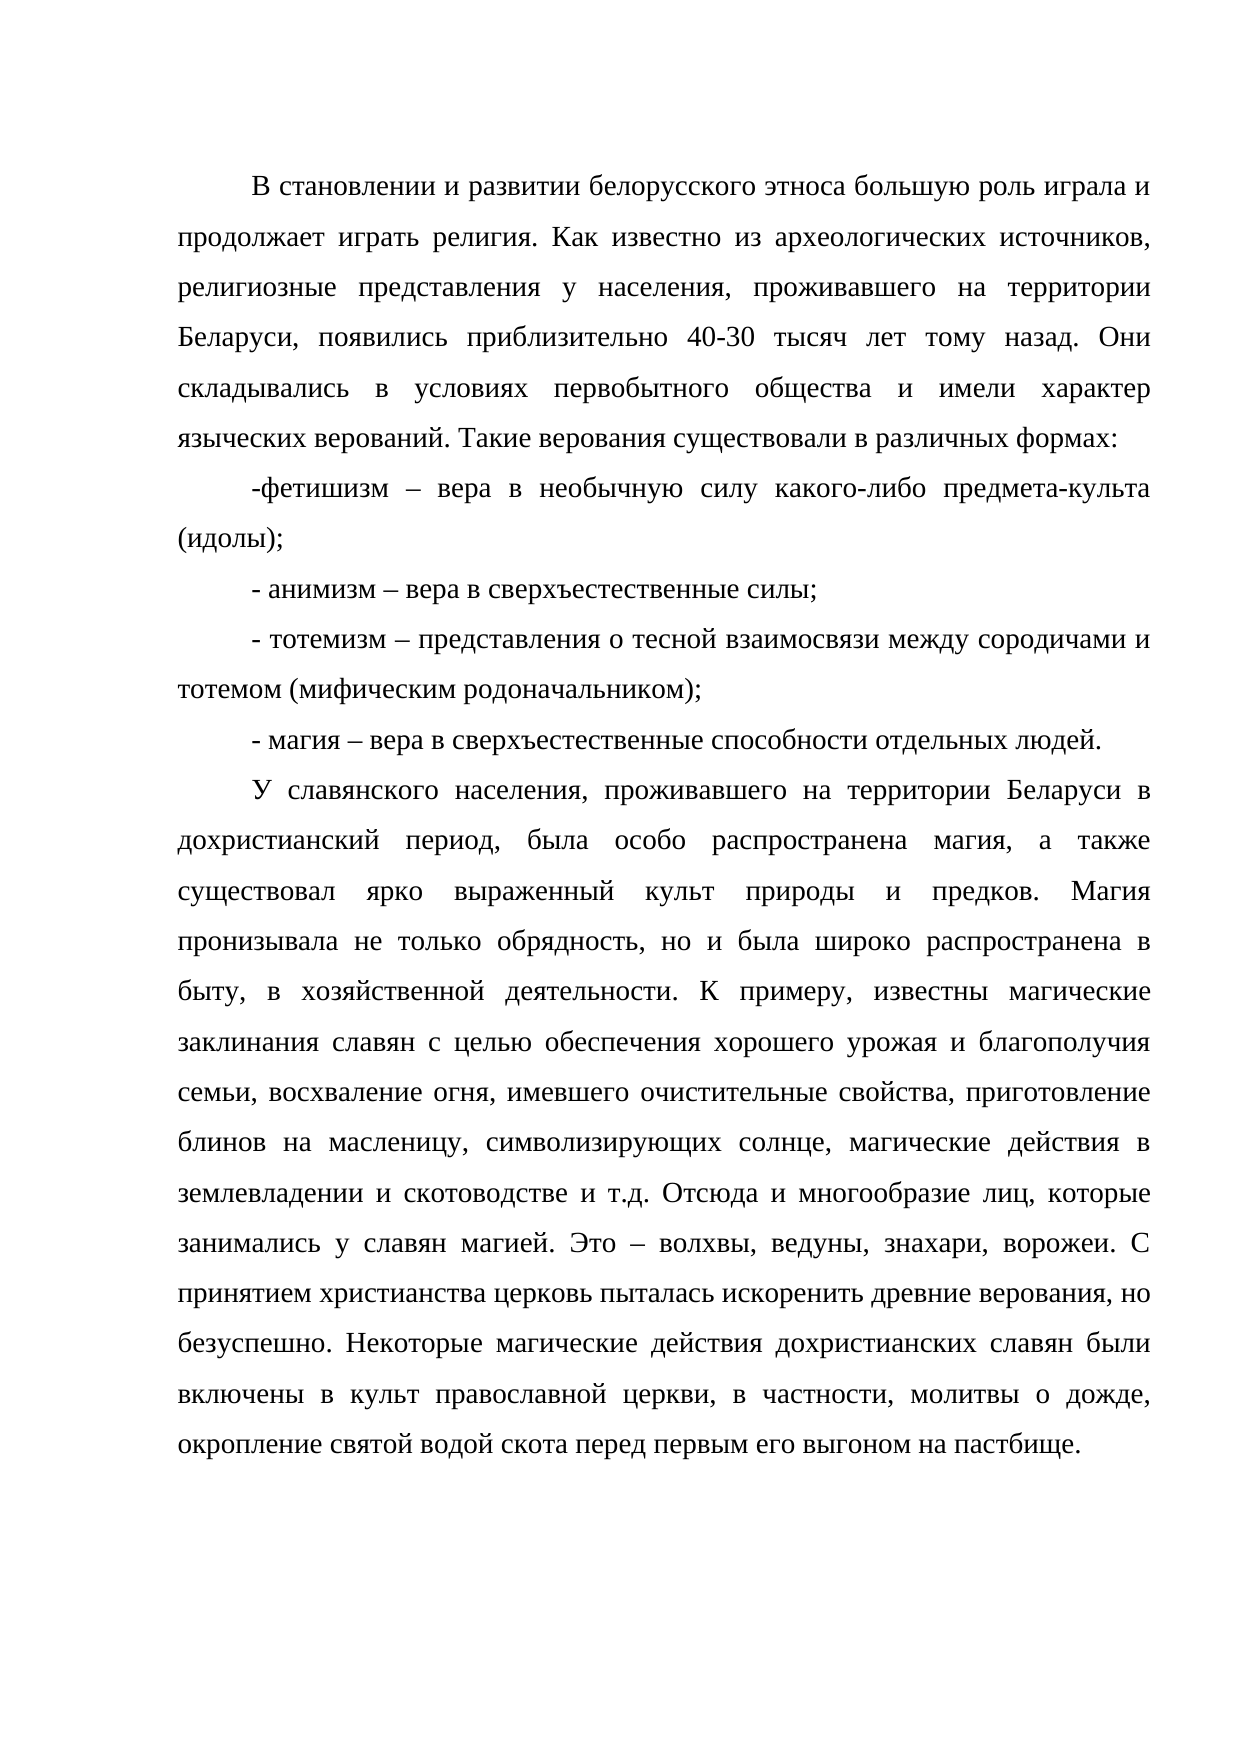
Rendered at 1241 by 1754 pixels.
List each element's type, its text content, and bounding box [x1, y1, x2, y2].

text -фетишизм – вера в необычную силу какого-либо предмета-культа (идолы); [177, 470, 1152, 554]
text - магия – вера в сверхъестественные способности отдельных людей. [177, 722, 1152, 755]
text У славянского населения, проживавшего на территории Беларуси в дохристианский период, была особо распространена магия, а также существовал ярко выраженный культ природы и предков. Магия пронизывала не только обрядность, но и была широко распространена в быту, в хозяйственной деятельности. К примеру, известны магические заклинания славян с целью обеспечения хорошего урожая и благополучия семьи, восхваление огня, имевшего очистительные свойства, приготовление блинов на масленицу, символизирующих солнце, магические действия в землевладении и скотоводстве и т.д. Отсюда и многообразие лиц, которые занимались у славян магией. Это – волхвы, ведуны, знахари, ворожеи. С принятием христианства церковь пыталась искоренить древние верования, но безуспешно. Некоторые магические действия дохристианских славян были включены в культ православной церкви, в частности, молитвы о дожде, окропление святой водой скота перед первым его выгоном на пастбище. [177, 772, 1152, 1460]
text - анимизм – вера в сверхъестественные силы; [177, 571, 1152, 604]
text - тотемизм – представления о тесной взаимосвязи между сородичами и тотемом (мифическим родоначальником); [177, 621, 1152, 705]
text В становлении и развитии белорусского этноса большую роль играла и продолжает играть религия. Как известно из археологических источников, религиозные представления у населения, проживавшего на территории Беларуси, появились приблизительно 40-30 тысяч лет тому назад. Они складывались в условиях первобытного общества и имели характер языческих верований. Такие верования существовали в различных формах: [177, 168, 1152, 453]
